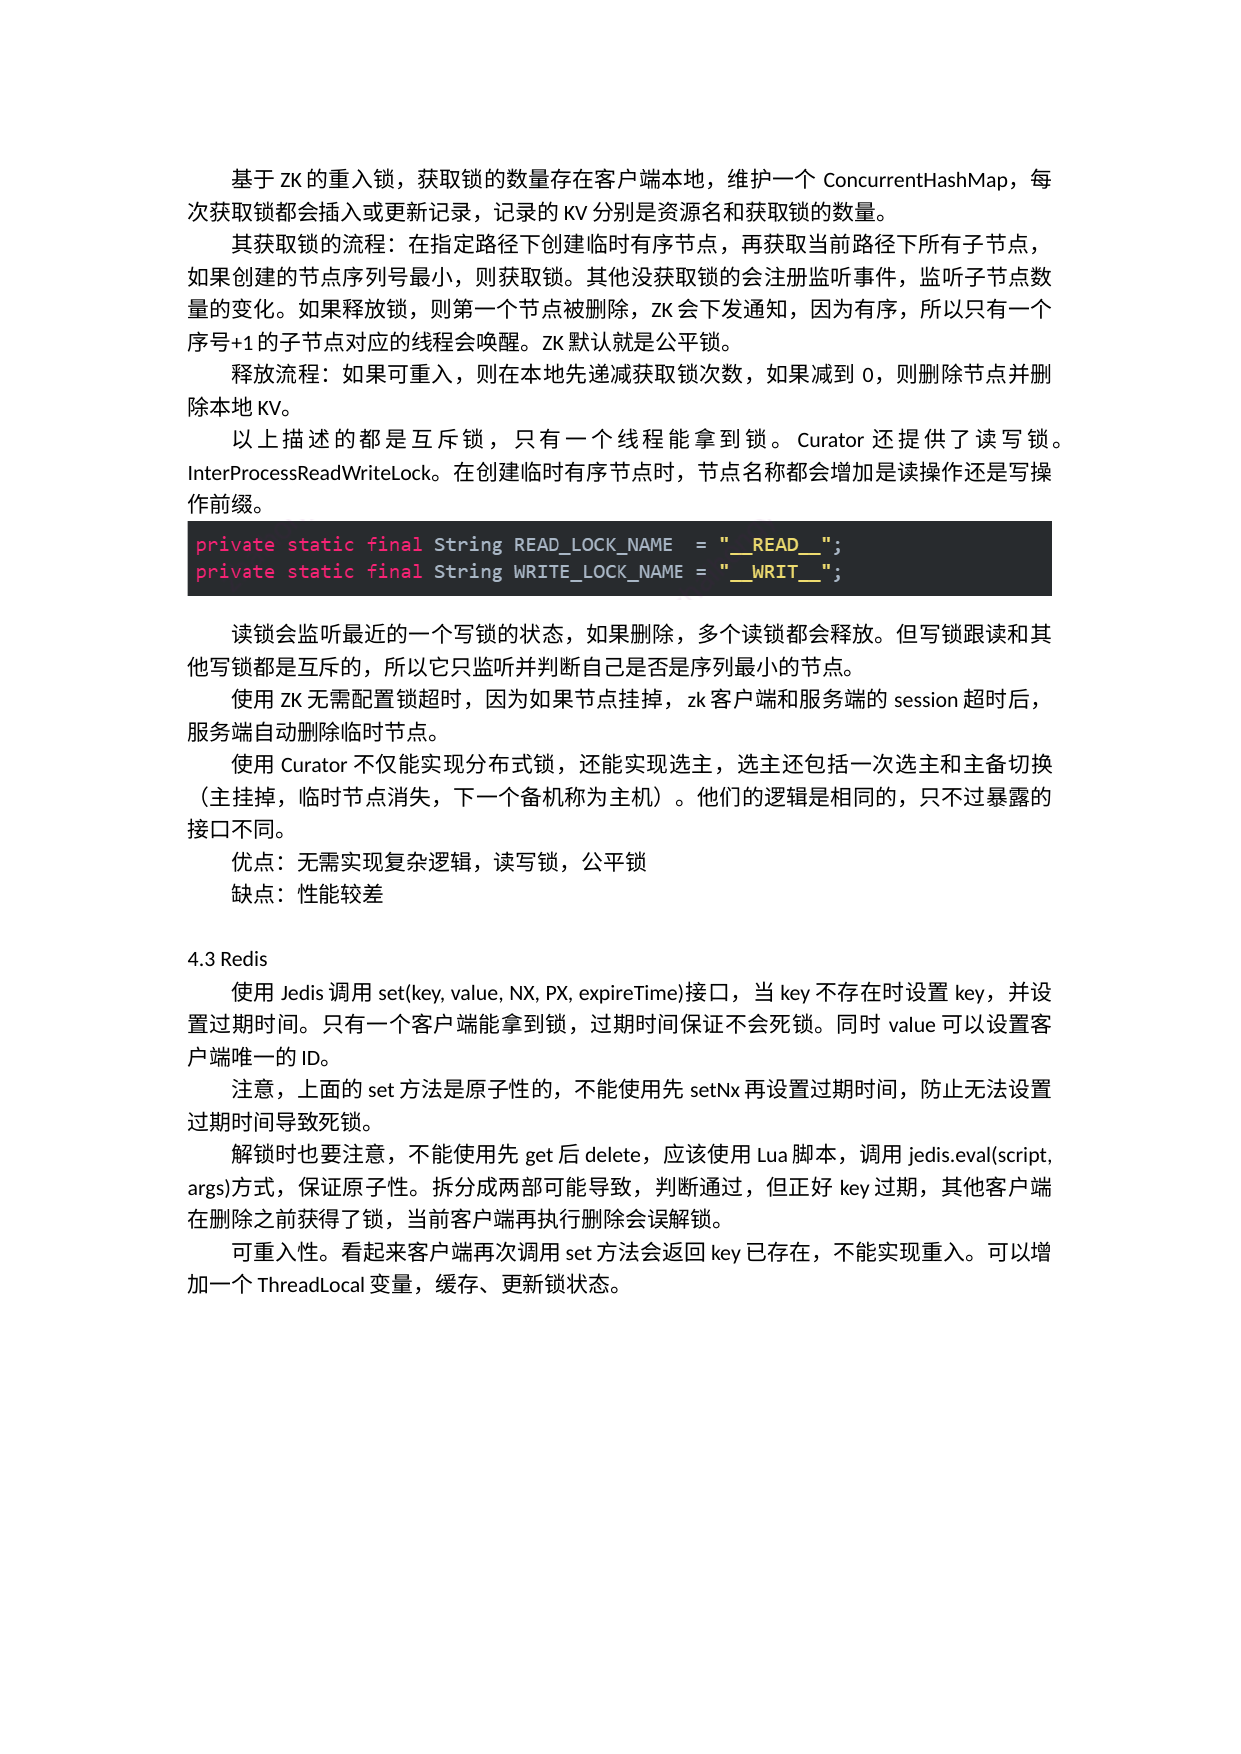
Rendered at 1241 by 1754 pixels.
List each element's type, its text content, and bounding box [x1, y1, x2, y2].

list 解锁时也要注意，不能使用先get后delete，应该使用Lua脚本，调用jedis.eval(script, args)方式，保证原子性。拆分成两部可能导致，判断通过，但正好key过期，其他客户端在删除之前获得了锁，当前客户端再执行删除会误解锁。 [187, 1137, 1053, 1234]
list 使用Curator不仅能实现分布式锁，还能实现选主，选主还包括一次选主和主备切换（主挂掉，临时节点消失，下一个备机称为主机）。他们的逻辑是相同的，只不过暴露的接口不同。 [187, 747, 1053, 844]
list 4.3 Redis [187, 942, 1053, 974]
list 基于ZK的重入锁，获取锁的数量存在客户端本地，维护一个ConcurrentHashMap，每次获取锁都会插入或更新记录，记录的KV分别是资源名和获取锁的数量。 [187, 162, 1053, 227]
list 使用Jedis调用set(key, value, NX, PX, expireTime)接口，当key不存在时设置key，并设置过期时间。只有一个客户端能拿到锁，过期时间保证不会死锁。同时value可以设置客户端唯一的ID。 [187, 974, 1053, 1072]
list 使用ZK无需配置锁超时，因为如果节点挂掉，zk客户端和服务端的session超时后，服务端自动删除临时节点。 [187, 682, 1053, 747]
list 读锁会监听最近的一个写锁的状态，如果删除，多个读锁都会释放。但写锁跟读和其他写锁都是互斥的，所以它只监听并判断自己是否是序列最小的节点。 [187, 617, 1053, 682]
picture [187, 519, 1052, 600]
list 释放流程：如果可重入，则在本地先递减获取锁次数，如果减到0，则删除节点并删除本地KV。 [187, 357, 1053, 422]
list 以上描述的都是互斥锁，只有一个线程能拿到锁。Curator还提供了读写锁。InterProcessReadWriteLock。在创建临时有序节点时，节点名称都会增加是读操作还是写操作前缀。 [187, 422, 1053, 519]
list 优点：无需实现复杂逻辑，读写锁，公平锁 [187, 844, 1053, 877]
list 其获取锁的流程：在指定路径下创建临时有序节点，再获取当前路径下所有子节点，如果创建的节点序列号最小，则获取锁。其他没获取锁的会注册监听事件，监听子节点数量的变化。如果释放锁，则第一个节点被删除，ZK会下发通知，因为有序，所以只有一个序号+1的子节点对应的线程会唤醒。ZK默认就是公平锁。 [187, 227, 1053, 357]
list 可重入性。看起来客户端再次调用set方法会返回key已存在，不能实现重入。可以增加一个ThreadLocal变量，缓存、更新锁状态。 [187, 1234, 1053, 1299]
list 注意，上面的set方法是原子性的，不能使用先setNx再设置过期时间，防止无法设置过期时间导致死锁。 [187, 1072, 1053, 1137]
list 缺点：性能较差 [187, 877, 1053, 909]
